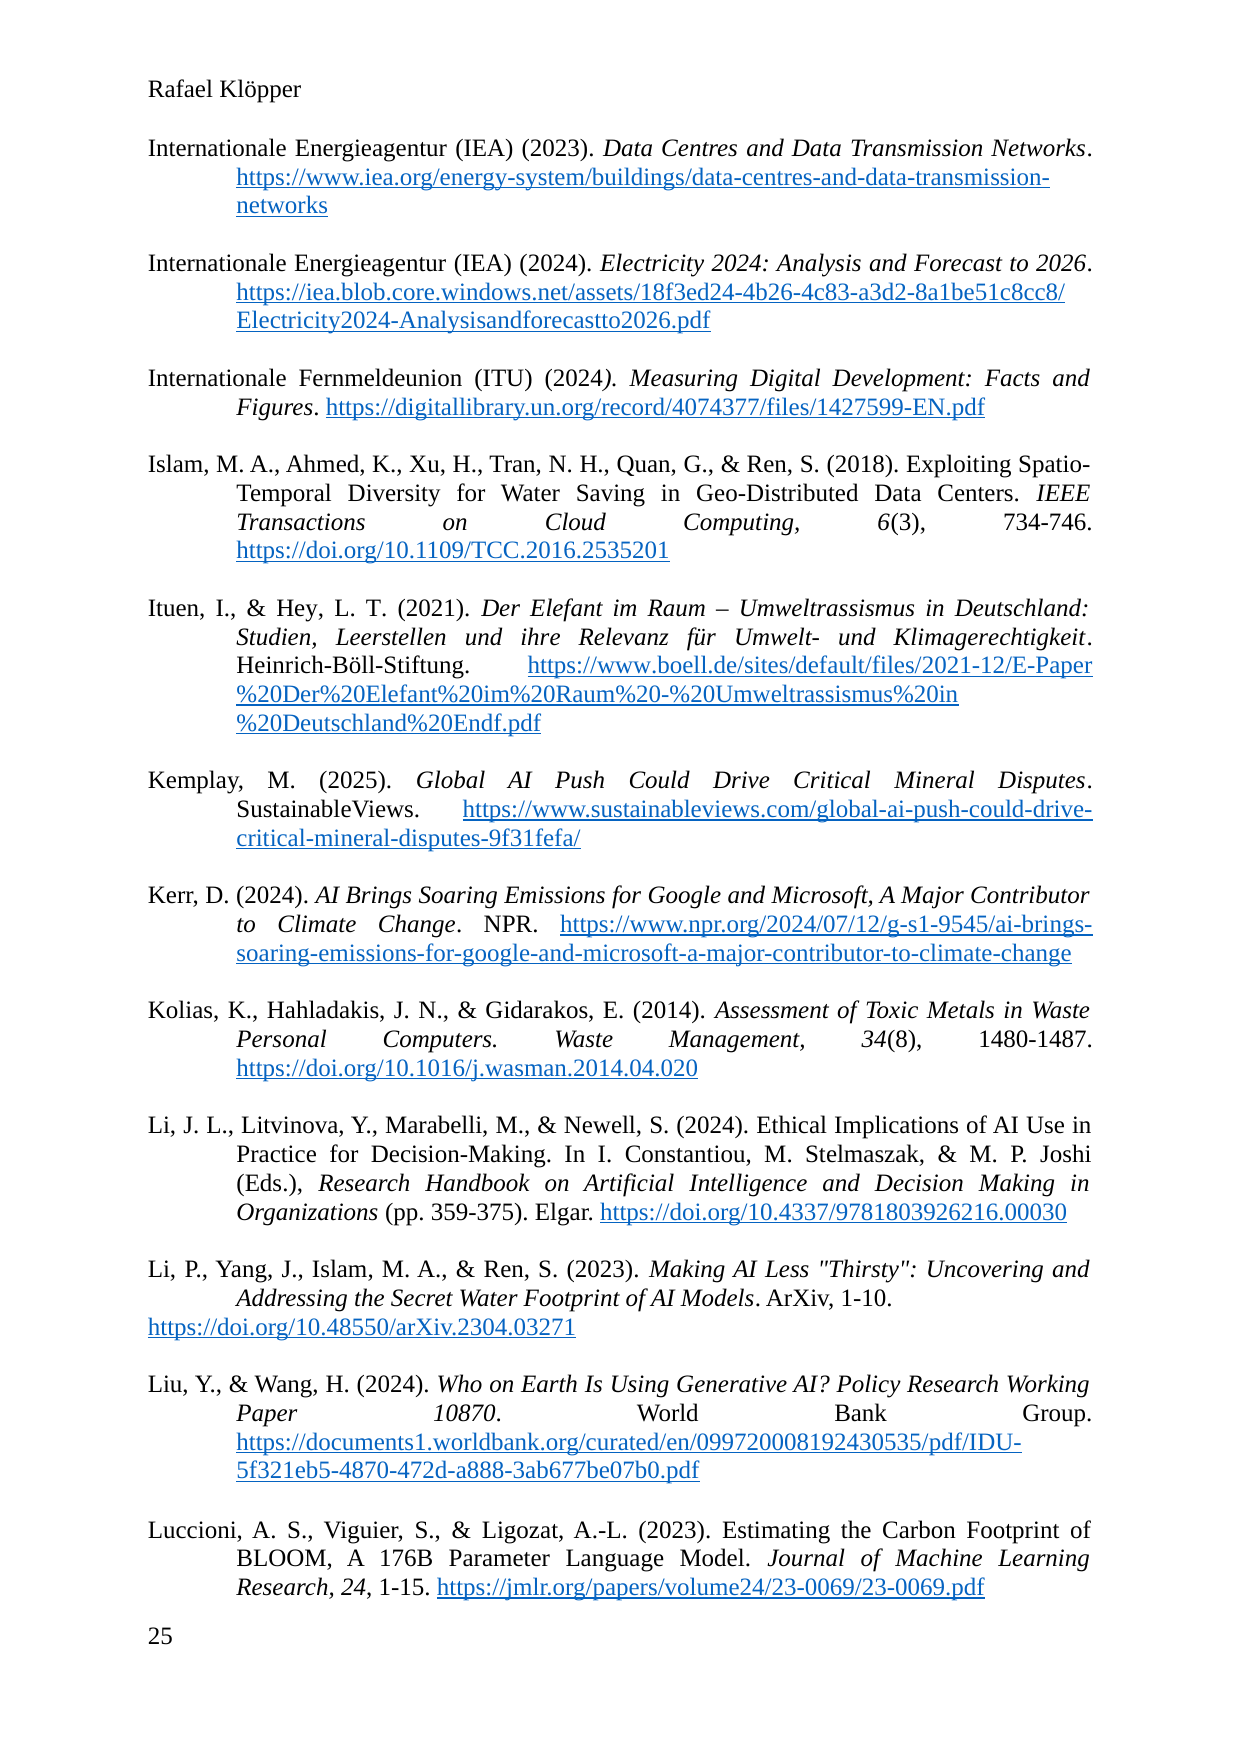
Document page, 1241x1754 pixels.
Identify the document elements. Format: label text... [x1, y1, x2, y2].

text Internationale Energieagentur (IEA) (2024). Electricity 2024: Analysis and Forecast to 2026. https://iea.blob.core.windows.net/assets/18f3ed24-4b26-4c83-a3d2-8a1be51c8cc8/Electricity2024-Analysisandforecastto2026.pdf [148, 248, 1093, 334]
text Internationale Energieagentur (IEA) (2023). Data Centres and Data Transmission Networks. https://www.iea.org/energy-system/buildings/data-centres-and-data-transmission-networks [148, 133, 1093, 219]
text Li, P., Yang, J., Islam, M. A., & Ren, S. (2023). Making AI Less "Thirsty": Uncovering and Addressing the Secret Water Footprint of AI Models. ArXiv, 1-10. [148, 1254, 1093, 1312]
text Kemplay, M. (2025). Global AI Push Could Drive Critical Mineral Disputes. SustainableViews. https://www.sustainableviews.com/global-ai-push-could-drive-critical-mineral-disputes-9f31fefa/ [148, 766, 1093, 852]
text Kolias, K., Hahladakis, J. N., & Gidarakos, E. (2014). Assessment of Toxic Metals in Waste Personal Computers. Waste Management, 34(8), 1480-1487. https://doi.org/10.1016/j.wasman.2014.04.020 [148, 996, 1093, 1082]
text https://doi.org/10.48550/arXiv.2304.03271 [148, 1312, 1093, 1341]
text Li, J. L., Litvinova, Y., Marabelli, M., & Newell, S. (2024). Ethical Implications of AI Use in Practice for Decision-Making. In I. Constantiou, M. Stelmaszak, & M. P. Joshi (Eds.), Research Handbook on Artificial Intelligence and Decision Making in Organizations (pp. 359-375). Elgar. https://doi.org/10.4337/9781803926216.00030 [148, 1111, 1093, 1226]
text Kerr, D. (2024). AI Brings Soaring Emissions for Google and Microsoft, A Major Contributor to Climate Change. NPR. https://www.npr.org/2024/07/12/g-s1-9545/ai-brings-soaring-emissions-for-google-and-microsoft-a-major-contributor-to-climate-change [148, 881, 1093, 967]
text Luccioni, A. S., Viguier, S., & Ligozat, A.-L. (2023). Estimating the Carbon Footprint of BLOOM, A 176B Parameter Language Model. Journal of Machine Learning Research, 24, 1-15. https://jmlr.org/papers/volume24/23-0069/23-0069.pdf [148, 1515, 1093, 1601]
text Liu, Y., & Wang, H. (2024). Who on Earth Is Using Generative AI? Policy Research Working Paper 10870. World Bank Group. https://documents1.worldbank.org/curated/en/099720008192430535/pdf/IDU-5f321eb5-4870-472d-a888-3ab677be07b0.pdf [148, 1369, 1093, 1484]
text Islam, M. A., Ahmed, K., Xu, H., Tran, N. H., Quan, G., & Ren, S. (2018). Exploiting Spatio-Temporal Diversity for Water Saving in Geo-Distributed Data Centers. IEEE Transactions on Cloud Computing, 6(3), 734-746. https://doi.org/10.1109/TCC.2016.2535201 [148, 449, 1093, 564]
text Ituen, I., & Hey, L. T. (2021). Der Elefant im Raum – Umweltrassismus in Deutschland: Studien, Leerstellen und ihre Relevanz für Umwelt- und Klimagerechtigkeit. Heinrich-Böll-Stiftung. https://www.boell.de/sites/default/files/2021-12/E-Paper%20Der%20Elefant%20im%20Raum%20-%20Umweltrassismus%20in%20Deutschland%20Endf.pdf [148, 593, 1093, 737]
text Internationale Fernmeldeunion (ITU) (2024). Measuring Digital Development: Facts and Figures. https://digitallibrary.un.org/record/4074377/files/1427599-EN.pdf [148, 363, 1093, 421]
